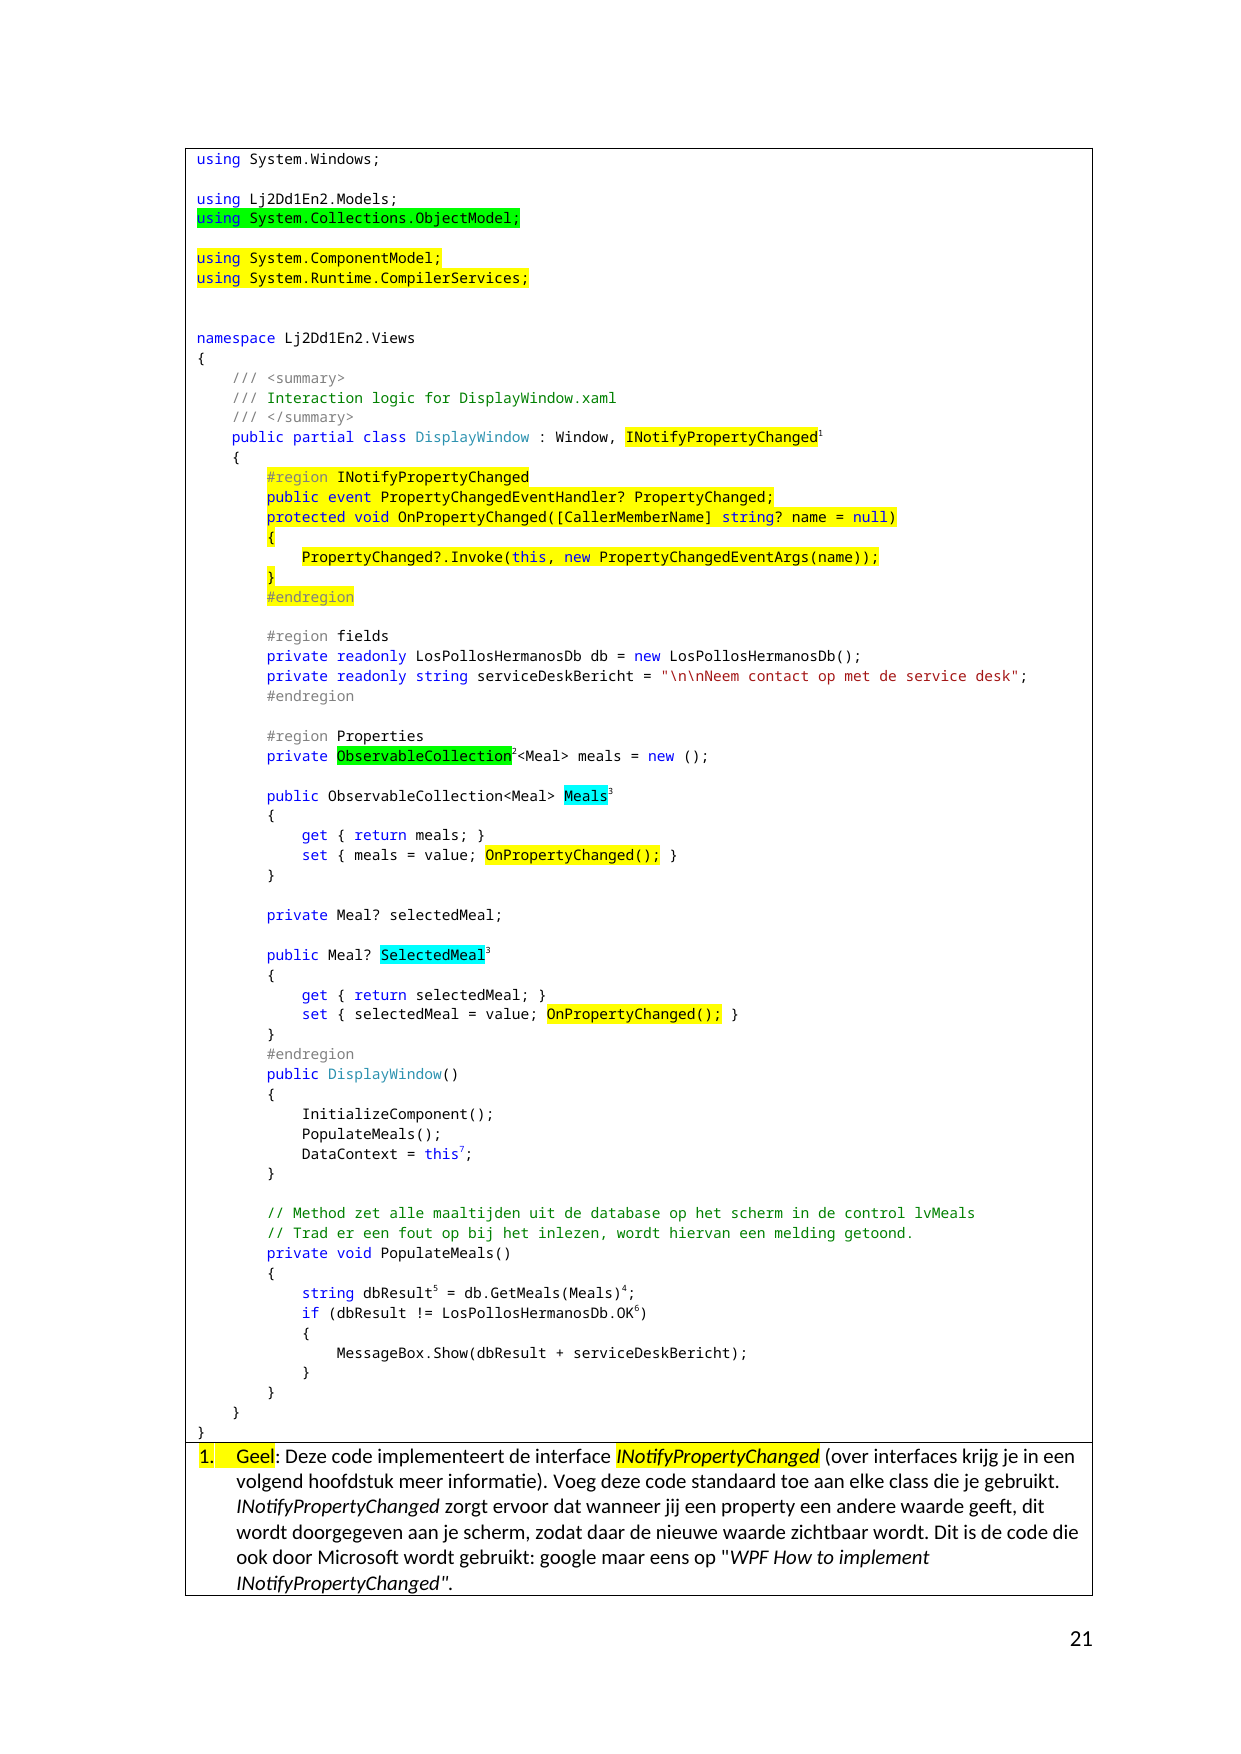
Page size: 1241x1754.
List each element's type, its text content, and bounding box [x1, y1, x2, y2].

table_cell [186, 1443, 1092, 1595]
table_header using System.Windows; using Lj2Dd1En2.Models; using System.Collections.ObjectModel; using System.ComponentModel; using System.Runtime.CompilerServices; namespace Lj2Dd1En2.Views { /// <summary> /// Interaction logic for DisplayWindow.xaml /// </summary> public partial class DisplayWindow : Window, INotifyPropertyChanged1 { #region INotifyPropertyChanged public event PropertyChangedEventHandler? PropertyChanged; protected void OnPropertyChanged([CallerMemberName] string? name = null) { PropertyChanged?.Invoke(this, new PropertyChangedEventArgs(name)); } #endregion #region fields private readonly LosPollosHermanosDb db = new LosPollosHermanosDb(); private readonly string serviceDeskBericht = "\n\nNeem contact op met de service desk"; #endregion #region Properties private ObservableCollection2<Meal> meals = new (); public ObservableCollection<Meal> Meals3 { get { return meals; } set { meals = value; OnPropertyChanged(); } } private Meal? selectedMeal; public Meal? SelectedMeal3 { get { return selectedMeal; } set { selectedMeal = value; OnPropertyChanged(); } } #endregion public DisplayWindow() { InitializeComponent(); PopulateMeals(); DataContext = this7; } // Method zet alle maaltijden uit de database op het scherm in de control lvMeals // Trad er een fout op bij het inlezen, wordt hiervan een melding getoond. private void PopulateMeals() { string dbResult5 = db.GetMeals(Meals)4; if (dbResult != LosPollosHermanosDb.OK6) { MessageBox.Show(dbResult + serviceDeskBericht); } } } } [186, 149, 1092, 1442]
